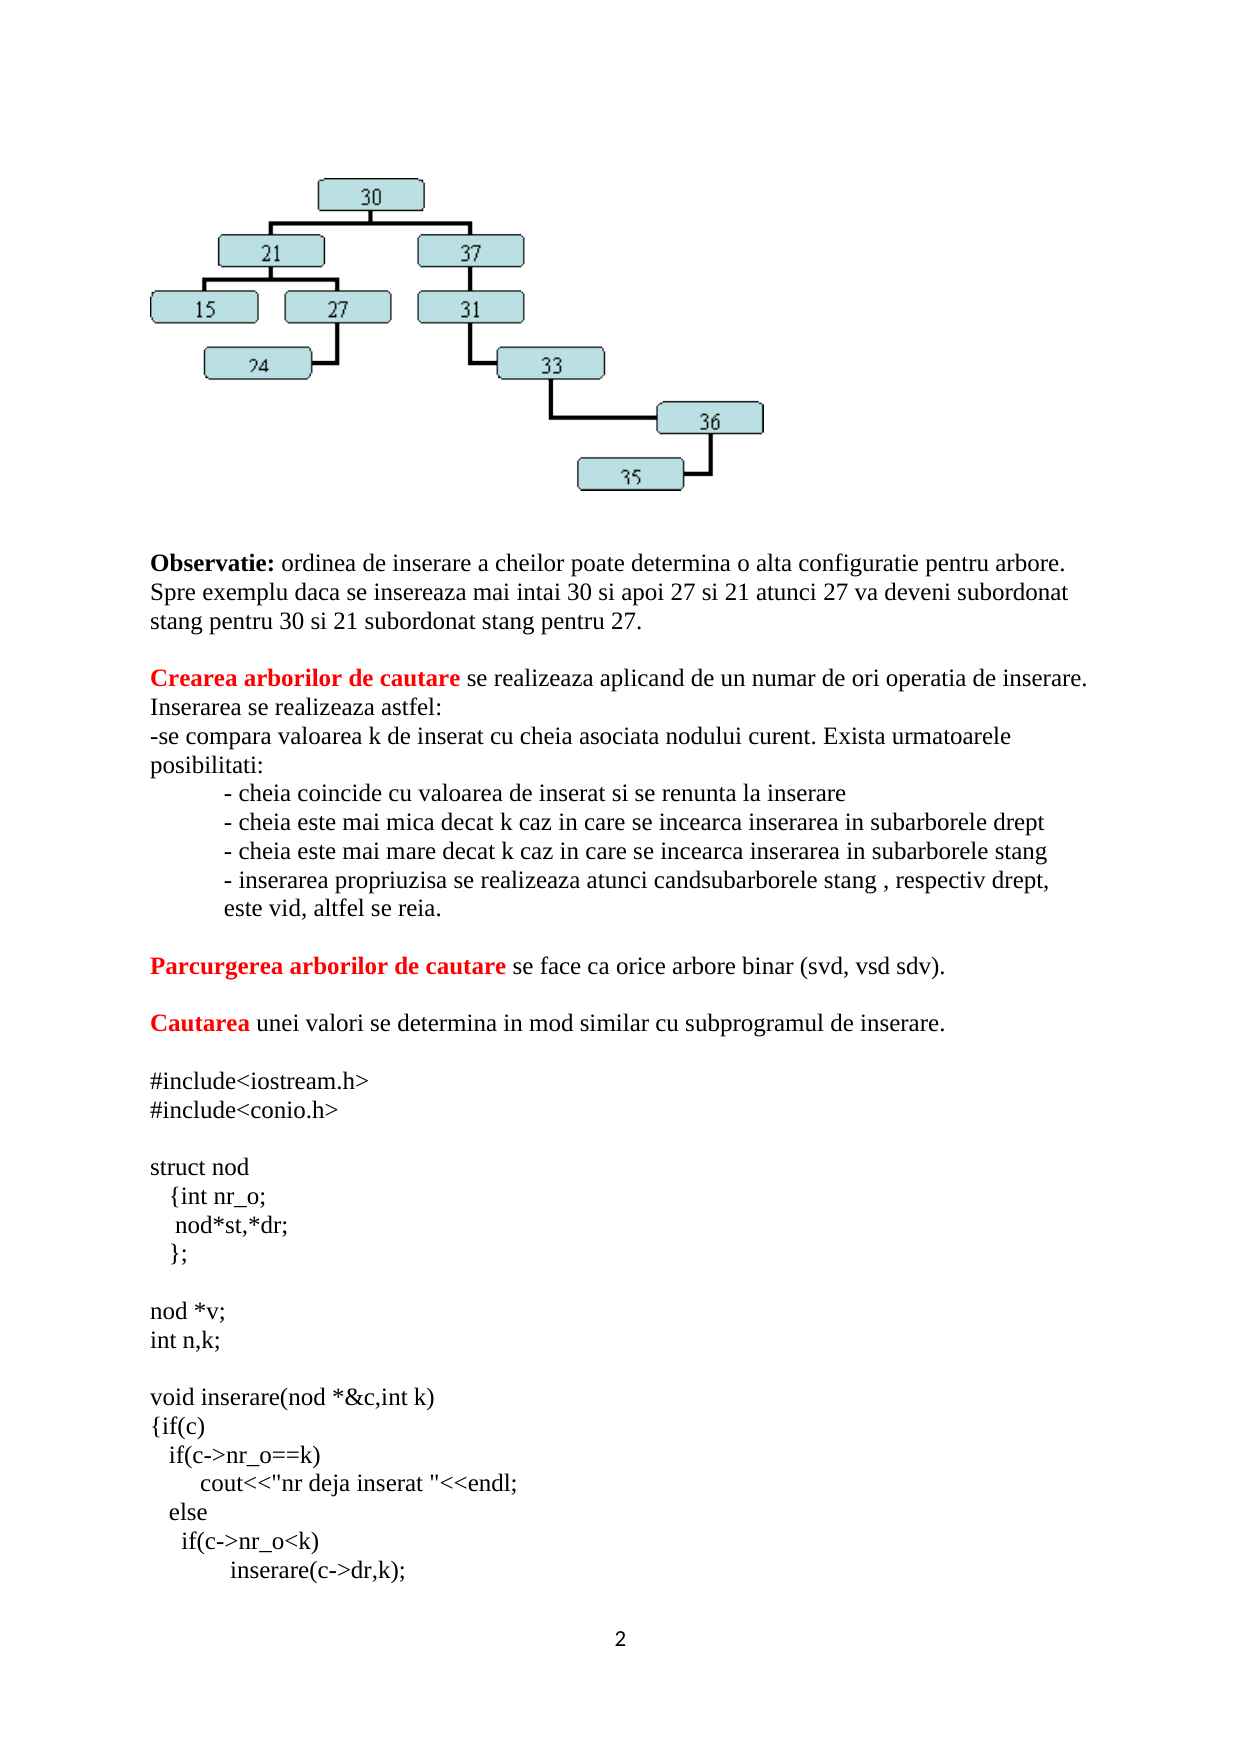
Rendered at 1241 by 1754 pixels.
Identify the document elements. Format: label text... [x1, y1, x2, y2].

text cout<<"nr deja inserat "<<endl; [150, 1468, 1090, 1497]
text else [150, 1497, 1090, 1526]
text Parcurgerea arborilor de cautare se face ca orice arbore binar (svd, vsd sdv). [150, 951, 1090, 980]
text #include<iostream.h> [150, 1066, 1090, 1095]
text - cheia coincide cu valoarea de inserat si se renunta la inserare [224, 778, 1090, 807]
text int n,k; [150, 1325, 1090, 1353]
text if(c->nr_o<k) [150, 1526, 1090, 1555]
text void inserare(nod *&c,int k) [150, 1382, 1090, 1411]
text - inserarea propriuzisa se realizeaza atunci candsubarborele stang , respectiv drept, este vid, altfel se reia. [224, 865, 1090, 922]
text nod*st,*dr; [150, 1210, 1090, 1238]
text - cheia este mai mica decat k caz in care se incearca inserarea in subarborele drept [224, 807, 1090, 836]
picture [150, 178, 764, 491]
text - cheia este mai mare decat k caz in care se incearca inserarea in subarborele stang [224, 836, 1090, 865]
text Cautarea unei valori se determina in mod similar cu subprogramul de inserare. [150, 1008, 1090, 1037]
text if(c->nr_o==k) [150, 1440, 1090, 1468]
text Crearea arborilor de cautare se realizeaza aplicand de un numar de ori operatia de inserare. Inserarea se realizeaza astfel: [150, 663, 1090, 721]
text #include<conio.h> [150, 1095, 1090, 1123]
text }; [150, 1238, 1090, 1267]
text -se compara valoarea k de inserat cu cheia asociata nodului curent. Exista urmatoarele posibilitati: [150, 721, 1090, 778]
text nod *v; [150, 1296, 1090, 1325]
text Observatie: ordinea de inserare a cheilor poate determina o alta configuratie pentru arbore. Spre exemplu daca se insereaza mai intai 30 si apoi 27 si 21 atunci 27 va deveni subordonat stang pentru 30 si 21 subordonat stang pentru 27. [150, 548, 1090, 635]
text {int nr_o; [150, 1181, 1090, 1210]
text struct nod [150, 1152, 1090, 1181]
text {if(c) [150, 1411, 1090, 1440]
text inserare(c->dr,k); [150, 1555, 1090, 1583]
